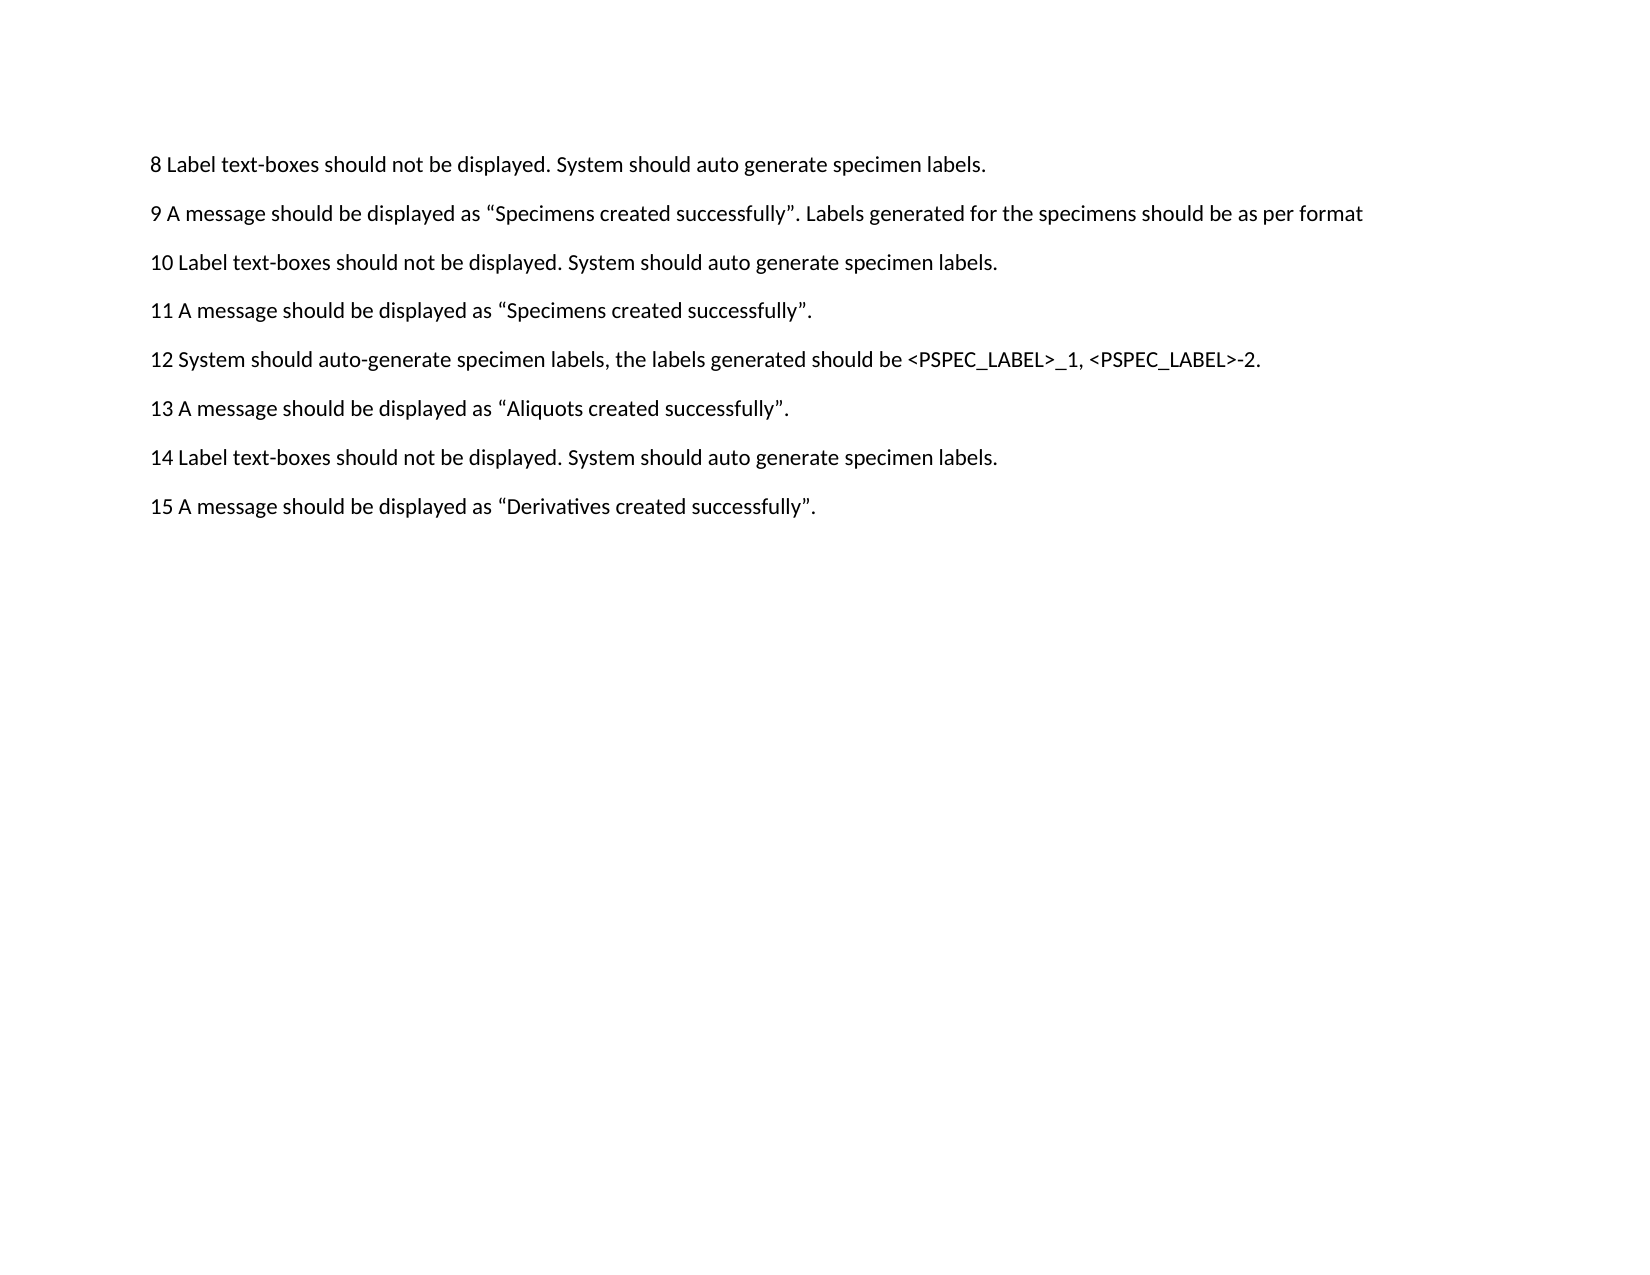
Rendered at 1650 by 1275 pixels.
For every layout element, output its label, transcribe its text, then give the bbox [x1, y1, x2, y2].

text 11 A message should be displayed as “Specimens created successfully”. [150, 297, 1500, 324]
text 9 A message should be displayed as “Specimens created successfully”. Labels generated for the specimens should be as per format [150, 199, 1500, 227]
text 14 Label text-boxes should not be displayed. System should auto generate specimen labels. [150, 443, 1500, 471]
text 10 Label text-boxes should not be displayed. System should auto generate specimen labels. [150, 248, 1500, 276]
text 12 System should auto-generate specimen labels, the labels generated should be <PSPEC_LABEL>_1, <PSPEC_LABEL>-2. [150, 345, 1500, 373]
text 8 Label text-boxes should not be displayed. System should auto generate specimen labels. [150, 150, 1500, 178]
text 15 A message should be displayed as “Derivatives created successfully”. [150, 492, 1500, 520]
text 13 A message should be displayed as “Aliquots created successfully”. [150, 394, 1500, 422]
